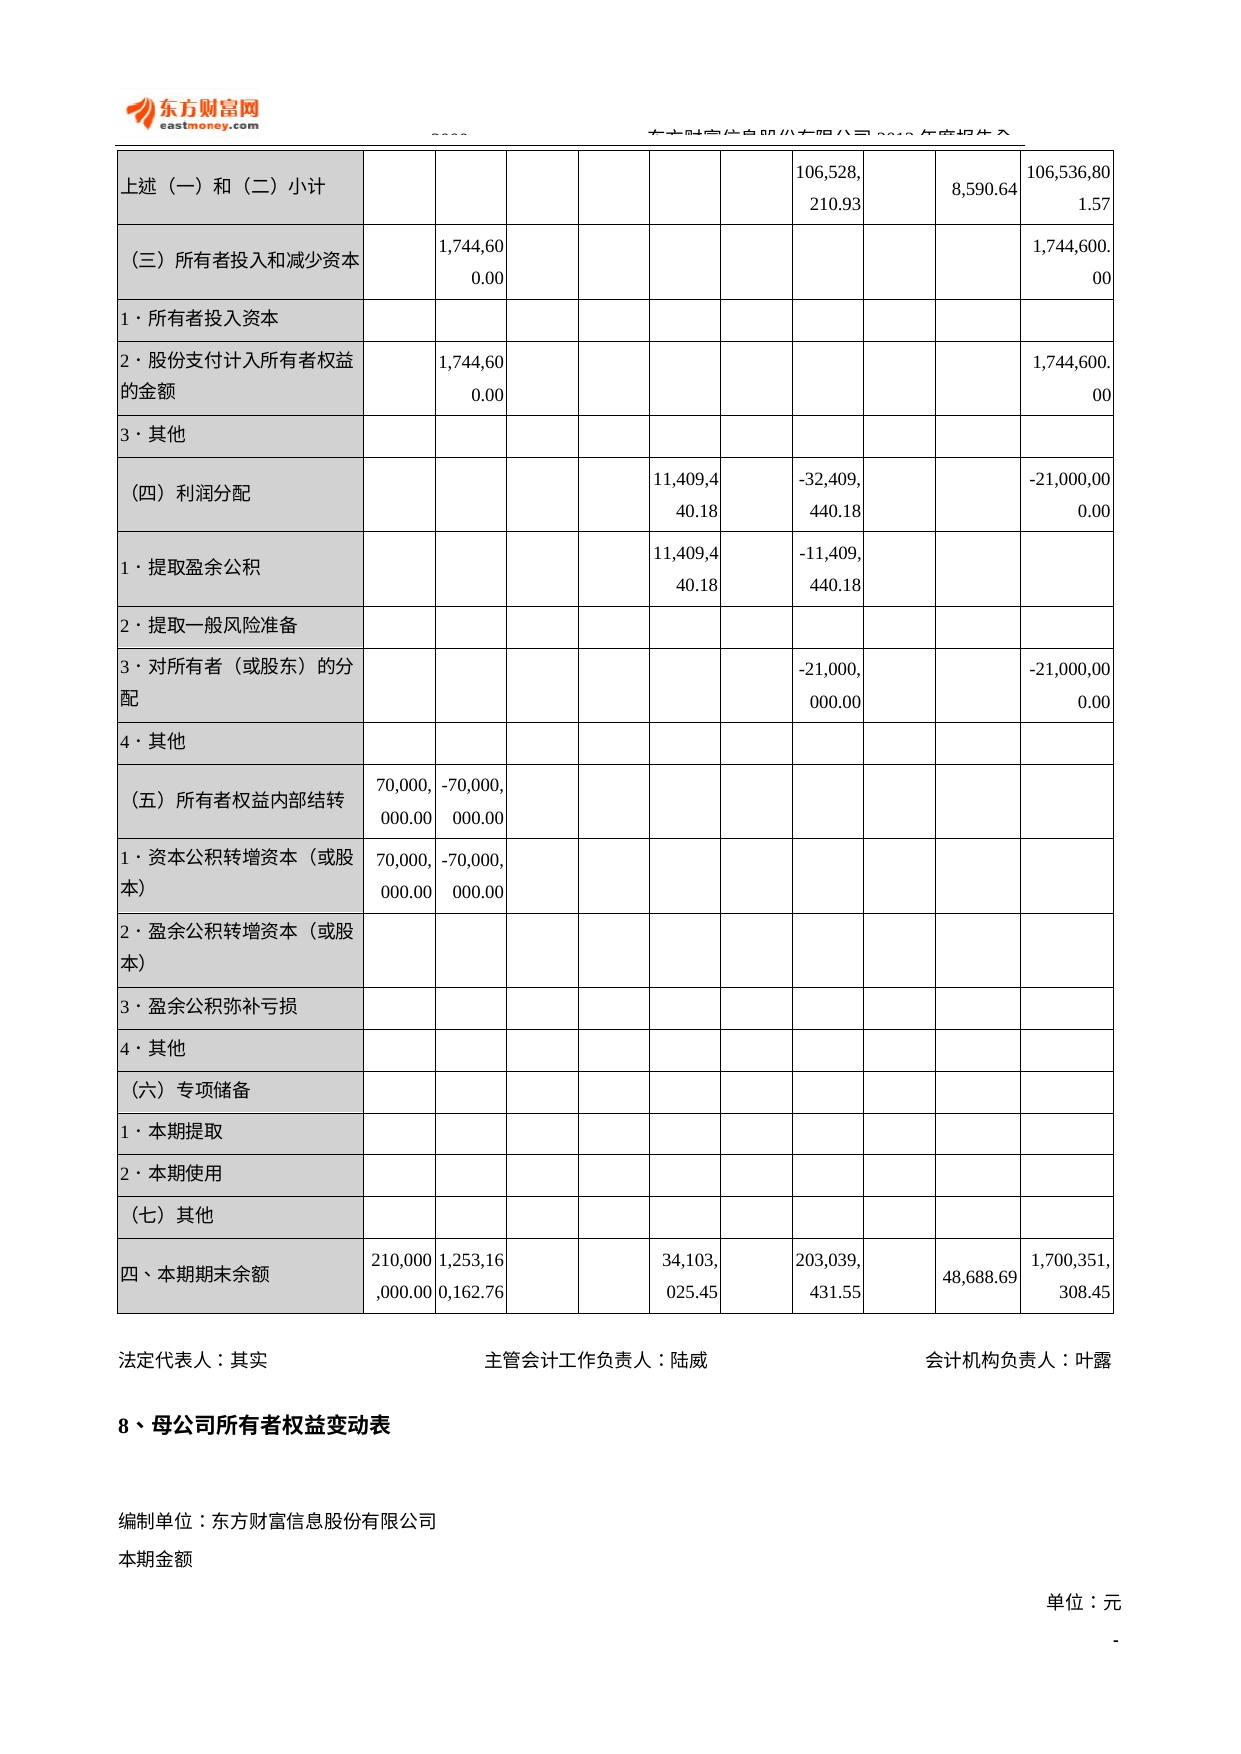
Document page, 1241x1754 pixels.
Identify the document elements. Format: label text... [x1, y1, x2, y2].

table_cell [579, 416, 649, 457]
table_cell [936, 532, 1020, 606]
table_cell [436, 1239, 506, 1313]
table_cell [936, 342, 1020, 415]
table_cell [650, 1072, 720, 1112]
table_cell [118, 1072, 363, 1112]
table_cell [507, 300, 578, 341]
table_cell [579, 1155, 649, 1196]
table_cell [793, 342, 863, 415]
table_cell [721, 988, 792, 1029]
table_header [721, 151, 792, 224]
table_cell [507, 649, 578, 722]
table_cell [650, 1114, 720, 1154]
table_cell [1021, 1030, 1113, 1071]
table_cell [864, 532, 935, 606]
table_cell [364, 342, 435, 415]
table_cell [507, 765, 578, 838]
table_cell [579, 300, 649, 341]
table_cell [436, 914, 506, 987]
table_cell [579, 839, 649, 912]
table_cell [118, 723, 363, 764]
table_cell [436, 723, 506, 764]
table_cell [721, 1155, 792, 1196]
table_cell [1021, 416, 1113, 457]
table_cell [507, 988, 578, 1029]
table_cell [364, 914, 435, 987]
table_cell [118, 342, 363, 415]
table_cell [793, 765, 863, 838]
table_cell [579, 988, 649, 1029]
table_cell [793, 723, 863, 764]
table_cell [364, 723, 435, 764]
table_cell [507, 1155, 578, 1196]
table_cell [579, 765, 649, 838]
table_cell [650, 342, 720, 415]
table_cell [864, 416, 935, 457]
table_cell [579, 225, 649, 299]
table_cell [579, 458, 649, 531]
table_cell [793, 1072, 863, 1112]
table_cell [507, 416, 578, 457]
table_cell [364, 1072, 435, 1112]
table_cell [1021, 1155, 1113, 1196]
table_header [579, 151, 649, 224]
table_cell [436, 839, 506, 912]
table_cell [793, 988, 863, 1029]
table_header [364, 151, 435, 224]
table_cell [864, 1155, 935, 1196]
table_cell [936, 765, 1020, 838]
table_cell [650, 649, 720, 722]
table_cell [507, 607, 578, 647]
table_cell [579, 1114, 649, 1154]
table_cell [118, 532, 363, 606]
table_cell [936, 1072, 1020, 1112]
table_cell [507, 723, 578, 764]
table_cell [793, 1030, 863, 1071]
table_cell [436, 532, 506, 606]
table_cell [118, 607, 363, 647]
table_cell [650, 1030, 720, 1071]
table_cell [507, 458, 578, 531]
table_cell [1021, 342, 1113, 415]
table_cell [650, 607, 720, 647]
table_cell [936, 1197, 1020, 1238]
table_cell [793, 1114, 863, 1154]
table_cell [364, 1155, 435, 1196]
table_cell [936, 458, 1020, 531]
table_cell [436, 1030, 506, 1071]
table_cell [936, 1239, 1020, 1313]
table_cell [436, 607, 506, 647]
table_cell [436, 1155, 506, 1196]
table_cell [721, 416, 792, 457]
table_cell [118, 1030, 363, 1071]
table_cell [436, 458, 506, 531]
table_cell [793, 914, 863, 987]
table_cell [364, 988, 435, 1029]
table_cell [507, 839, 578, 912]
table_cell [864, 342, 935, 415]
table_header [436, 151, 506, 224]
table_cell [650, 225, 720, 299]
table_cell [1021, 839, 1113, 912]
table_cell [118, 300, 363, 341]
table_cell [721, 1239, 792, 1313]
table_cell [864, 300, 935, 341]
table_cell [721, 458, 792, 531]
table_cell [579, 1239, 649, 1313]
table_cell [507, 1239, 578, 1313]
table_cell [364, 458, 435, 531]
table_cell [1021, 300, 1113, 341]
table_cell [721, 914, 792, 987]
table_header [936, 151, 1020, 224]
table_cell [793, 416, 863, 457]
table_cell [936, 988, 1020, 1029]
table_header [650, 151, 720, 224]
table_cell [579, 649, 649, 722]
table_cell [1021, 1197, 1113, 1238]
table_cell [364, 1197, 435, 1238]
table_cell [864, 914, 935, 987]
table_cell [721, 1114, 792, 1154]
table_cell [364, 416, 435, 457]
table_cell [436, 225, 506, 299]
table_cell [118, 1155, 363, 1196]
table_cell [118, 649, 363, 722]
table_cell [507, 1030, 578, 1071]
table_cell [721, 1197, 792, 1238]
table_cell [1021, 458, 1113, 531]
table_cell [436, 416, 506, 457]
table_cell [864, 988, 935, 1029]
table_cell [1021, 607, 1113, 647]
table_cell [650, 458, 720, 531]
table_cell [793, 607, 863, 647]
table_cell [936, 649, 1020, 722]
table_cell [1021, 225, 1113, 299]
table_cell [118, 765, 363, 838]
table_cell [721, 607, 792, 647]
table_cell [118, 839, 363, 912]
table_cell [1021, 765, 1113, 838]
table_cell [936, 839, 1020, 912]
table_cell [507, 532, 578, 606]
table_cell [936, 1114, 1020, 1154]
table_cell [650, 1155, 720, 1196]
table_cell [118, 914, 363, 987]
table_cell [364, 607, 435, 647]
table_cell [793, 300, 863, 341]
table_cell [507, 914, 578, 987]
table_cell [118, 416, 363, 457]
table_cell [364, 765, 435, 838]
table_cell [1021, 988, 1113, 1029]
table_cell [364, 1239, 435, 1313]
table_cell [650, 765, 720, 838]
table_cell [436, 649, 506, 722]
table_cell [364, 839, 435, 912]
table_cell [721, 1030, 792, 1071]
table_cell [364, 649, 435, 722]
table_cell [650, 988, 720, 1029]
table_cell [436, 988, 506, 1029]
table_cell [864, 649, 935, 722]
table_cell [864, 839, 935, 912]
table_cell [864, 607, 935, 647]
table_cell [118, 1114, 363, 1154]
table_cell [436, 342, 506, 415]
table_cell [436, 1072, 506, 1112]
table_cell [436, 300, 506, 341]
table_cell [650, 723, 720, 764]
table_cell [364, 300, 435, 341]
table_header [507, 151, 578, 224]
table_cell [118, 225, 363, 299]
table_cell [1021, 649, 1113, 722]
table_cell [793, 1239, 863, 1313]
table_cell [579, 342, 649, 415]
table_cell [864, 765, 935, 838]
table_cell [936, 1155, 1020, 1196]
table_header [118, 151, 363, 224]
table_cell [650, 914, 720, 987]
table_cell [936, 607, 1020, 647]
picture [118, 88, 260, 138]
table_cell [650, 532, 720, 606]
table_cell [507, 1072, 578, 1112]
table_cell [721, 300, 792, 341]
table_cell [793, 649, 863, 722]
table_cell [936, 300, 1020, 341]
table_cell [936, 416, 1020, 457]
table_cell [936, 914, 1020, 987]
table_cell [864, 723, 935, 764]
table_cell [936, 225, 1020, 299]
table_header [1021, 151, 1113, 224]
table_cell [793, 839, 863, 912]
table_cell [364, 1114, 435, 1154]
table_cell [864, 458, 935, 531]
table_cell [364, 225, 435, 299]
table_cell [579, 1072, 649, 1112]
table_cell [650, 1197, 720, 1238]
text 法定代表人：其实 主管会计工作负责人：陆威 会计机构负责人：叶露 [118, 1347, 1134, 1372]
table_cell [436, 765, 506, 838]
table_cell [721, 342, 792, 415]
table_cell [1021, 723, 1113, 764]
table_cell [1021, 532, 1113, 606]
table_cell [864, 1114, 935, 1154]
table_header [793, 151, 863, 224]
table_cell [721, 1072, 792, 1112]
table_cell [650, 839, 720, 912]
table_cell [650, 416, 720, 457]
text 编制单位：东方财富信息股份有限公司 本期金额 [118, 1508, 438, 1572]
subtitle 8、母公司所有者权益变动表 [118, 1410, 1134, 1440]
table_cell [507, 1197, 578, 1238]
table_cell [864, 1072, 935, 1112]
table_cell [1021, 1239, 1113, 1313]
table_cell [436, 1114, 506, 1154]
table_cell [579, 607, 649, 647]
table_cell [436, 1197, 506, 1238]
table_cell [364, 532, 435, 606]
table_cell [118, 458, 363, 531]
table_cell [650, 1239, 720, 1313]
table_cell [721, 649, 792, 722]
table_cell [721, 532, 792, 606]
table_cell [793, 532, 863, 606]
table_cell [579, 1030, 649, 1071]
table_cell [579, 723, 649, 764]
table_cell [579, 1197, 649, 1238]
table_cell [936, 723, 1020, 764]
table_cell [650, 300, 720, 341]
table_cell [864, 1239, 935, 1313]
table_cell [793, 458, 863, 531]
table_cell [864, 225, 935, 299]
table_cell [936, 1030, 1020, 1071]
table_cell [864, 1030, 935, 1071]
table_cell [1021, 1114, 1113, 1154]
text 单位：元 [1047, 1589, 1134, 1615]
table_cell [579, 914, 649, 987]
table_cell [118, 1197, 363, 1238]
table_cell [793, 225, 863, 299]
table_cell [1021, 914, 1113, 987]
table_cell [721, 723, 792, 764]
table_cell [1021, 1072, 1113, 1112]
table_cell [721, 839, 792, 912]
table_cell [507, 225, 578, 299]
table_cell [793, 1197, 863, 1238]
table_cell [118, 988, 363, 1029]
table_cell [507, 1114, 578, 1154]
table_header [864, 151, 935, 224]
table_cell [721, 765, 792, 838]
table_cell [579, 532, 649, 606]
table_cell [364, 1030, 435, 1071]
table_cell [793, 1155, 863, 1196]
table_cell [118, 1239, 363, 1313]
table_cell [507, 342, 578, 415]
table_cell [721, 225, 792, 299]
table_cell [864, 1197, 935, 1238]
